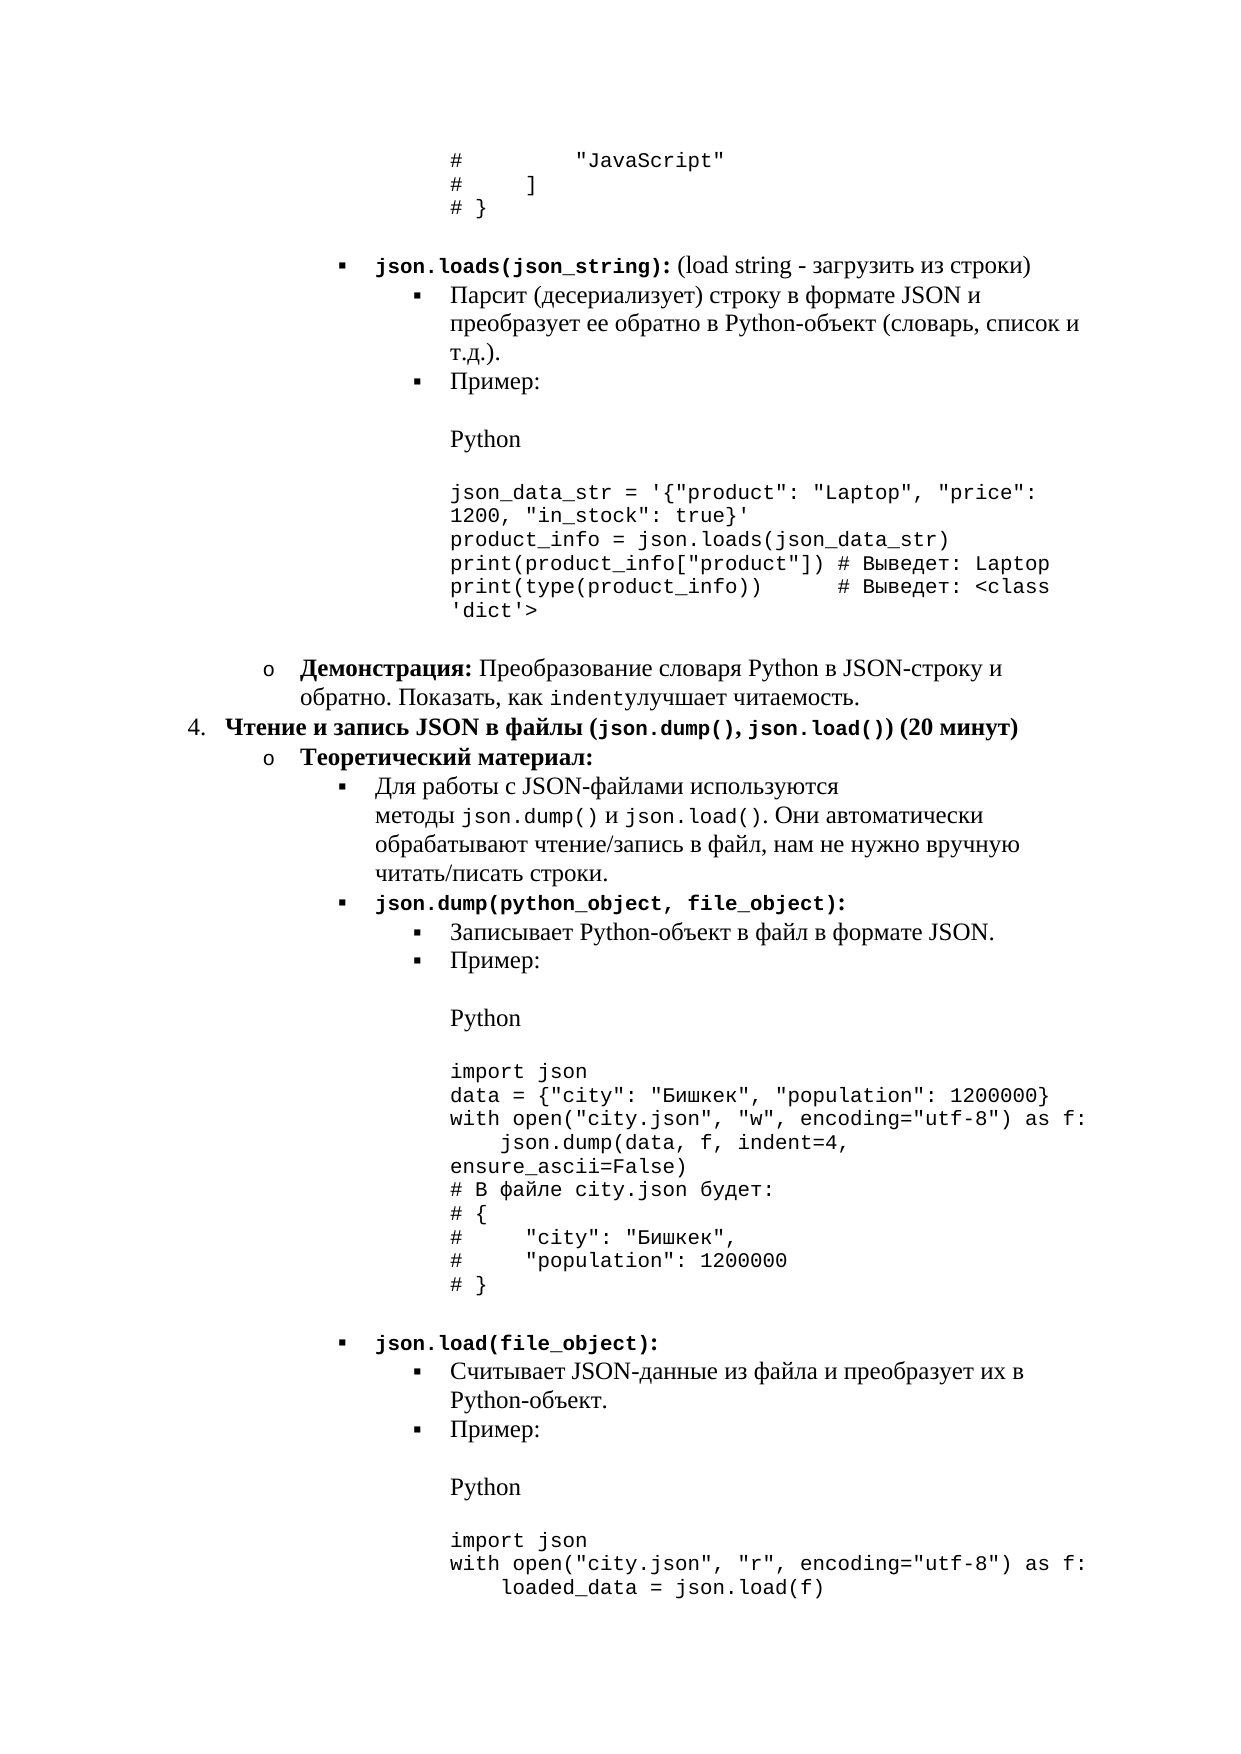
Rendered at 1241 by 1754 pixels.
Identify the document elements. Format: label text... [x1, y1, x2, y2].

text # "JavaScript" [450, 150, 1090, 174]
list Демонстрация: Преобразование словаря Python в JSON-строку и обратно. Показать, как indentулучшает читаемость. [262, 653, 1090, 712]
list json.dump(python_object, file_object): [337, 887, 1090, 917]
text import json [450, 1530, 1090, 1553]
text print(type(product_info)) # Выведет: <class 'dict'> [450, 576, 1090, 624]
list Для работы с JSON-файлами используются методы json.dump() и json.load(). Они автоматически обрабатывают чтение/запись в файл, нам не нужно вручную читать/писать строки. [337, 771, 1090, 887]
text with open("city.json", "w", encoding="utf-8") as f: [450, 1108, 1090, 1132]
text # { [450, 1203, 1090, 1227]
text loaded_data = json.load(f) [450, 1577, 1090, 1601]
text # "population": 1200000 [450, 1250, 1090, 1274]
list Записывает Python-объект в файл в формате JSON. [412, 917, 1090, 945]
list Чтение и запись JSON в файлы (json.dump(), json.load()) (20 минут) [187, 712, 1090, 742]
list Теоретический материал: [262, 742, 1090, 771]
text # В файле city.json будет: [450, 1179, 1090, 1203]
text print(product_info["product"]) # Выведет: Laptop [450, 553, 1090, 576]
list Пример: [412, 1414, 1090, 1443]
text product_info = json.loads(json_data_str) [450, 529, 1090, 553]
text # } [450, 197, 1090, 221]
text # "city": "Бишкек", [450, 1227, 1090, 1250]
text # ] [450, 174, 1090, 197]
text with open("city.json", "r", encoding="utf-8") as f: [450, 1553, 1090, 1577]
text Python [450, 424, 1090, 453]
text # } [450, 1274, 1090, 1298]
text import json [450, 1061, 1090, 1085]
list json.loads(json_string): (load string - загрузить из строки) [337, 250, 1090, 280]
list Парсит (десериализует) строку в формате JSON и преобразует ее обратно в Python-объект (словарь, список и т.д.). [412, 280, 1090, 366]
text json_data_str = '{"product": "Laptop", "price": 1200, "in_stock": true}' [450, 482, 1090, 529]
list Пример: [412, 366, 1090, 395]
list Пример: [412, 945, 1090, 974]
text Python [450, 1472, 1090, 1501]
list Считывает JSON-данные из файла и преобразует их в Python-объект. [412, 1356, 1090, 1414]
text json.dump(data, f, indent=4, ensure_ascii=False) [450, 1132, 1090, 1179]
text data = {"city": "Бишкек", "population": 1200000} [450, 1085, 1090, 1108]
list json.load(file_object): [337, 1327, 1090, 1356]
text Python [450, 1003, 1090, 1032]
